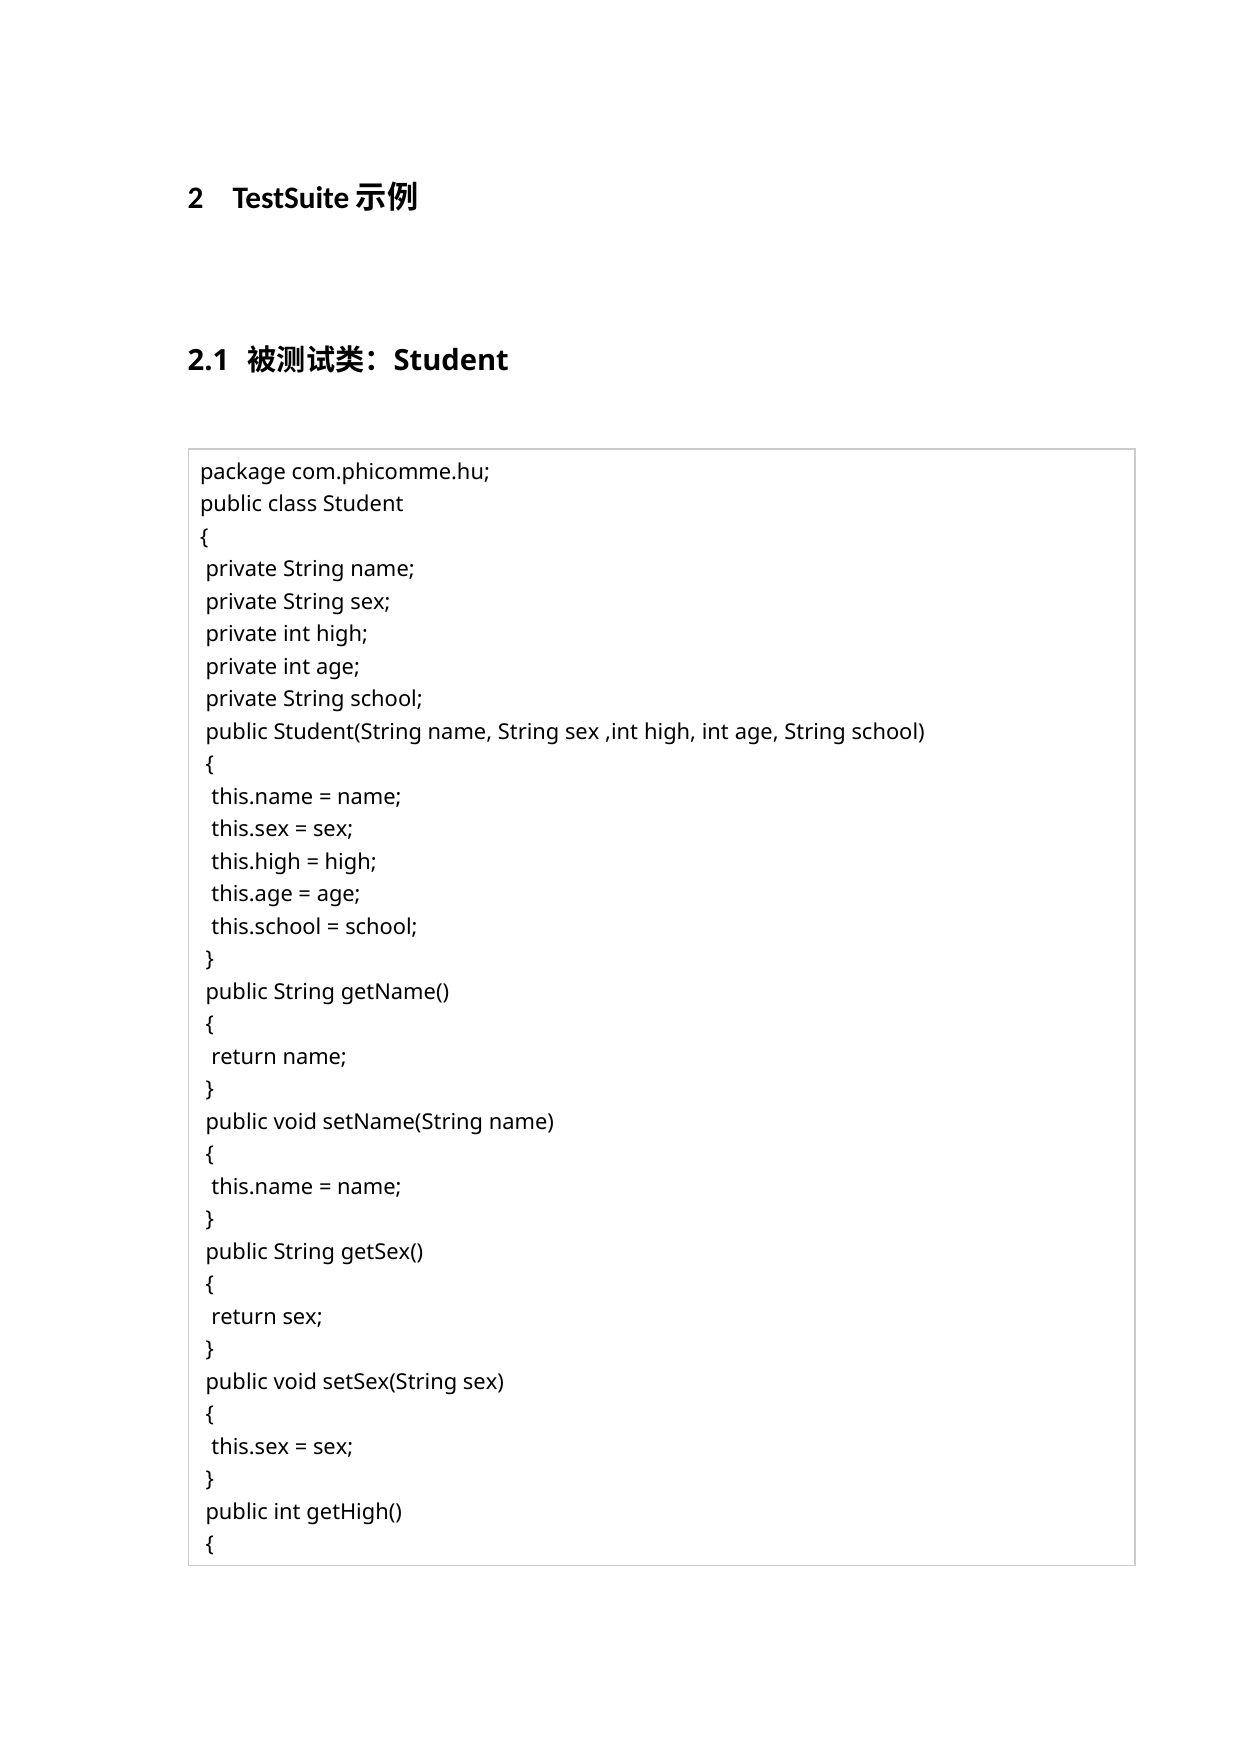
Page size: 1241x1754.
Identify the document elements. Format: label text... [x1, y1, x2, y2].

subtitle 被测试类：Student [187, 325, 1053, 390]
subtitle TestSuite示例 [187, 162, 1053, 227]
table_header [189, 450, 1134, 1564]
